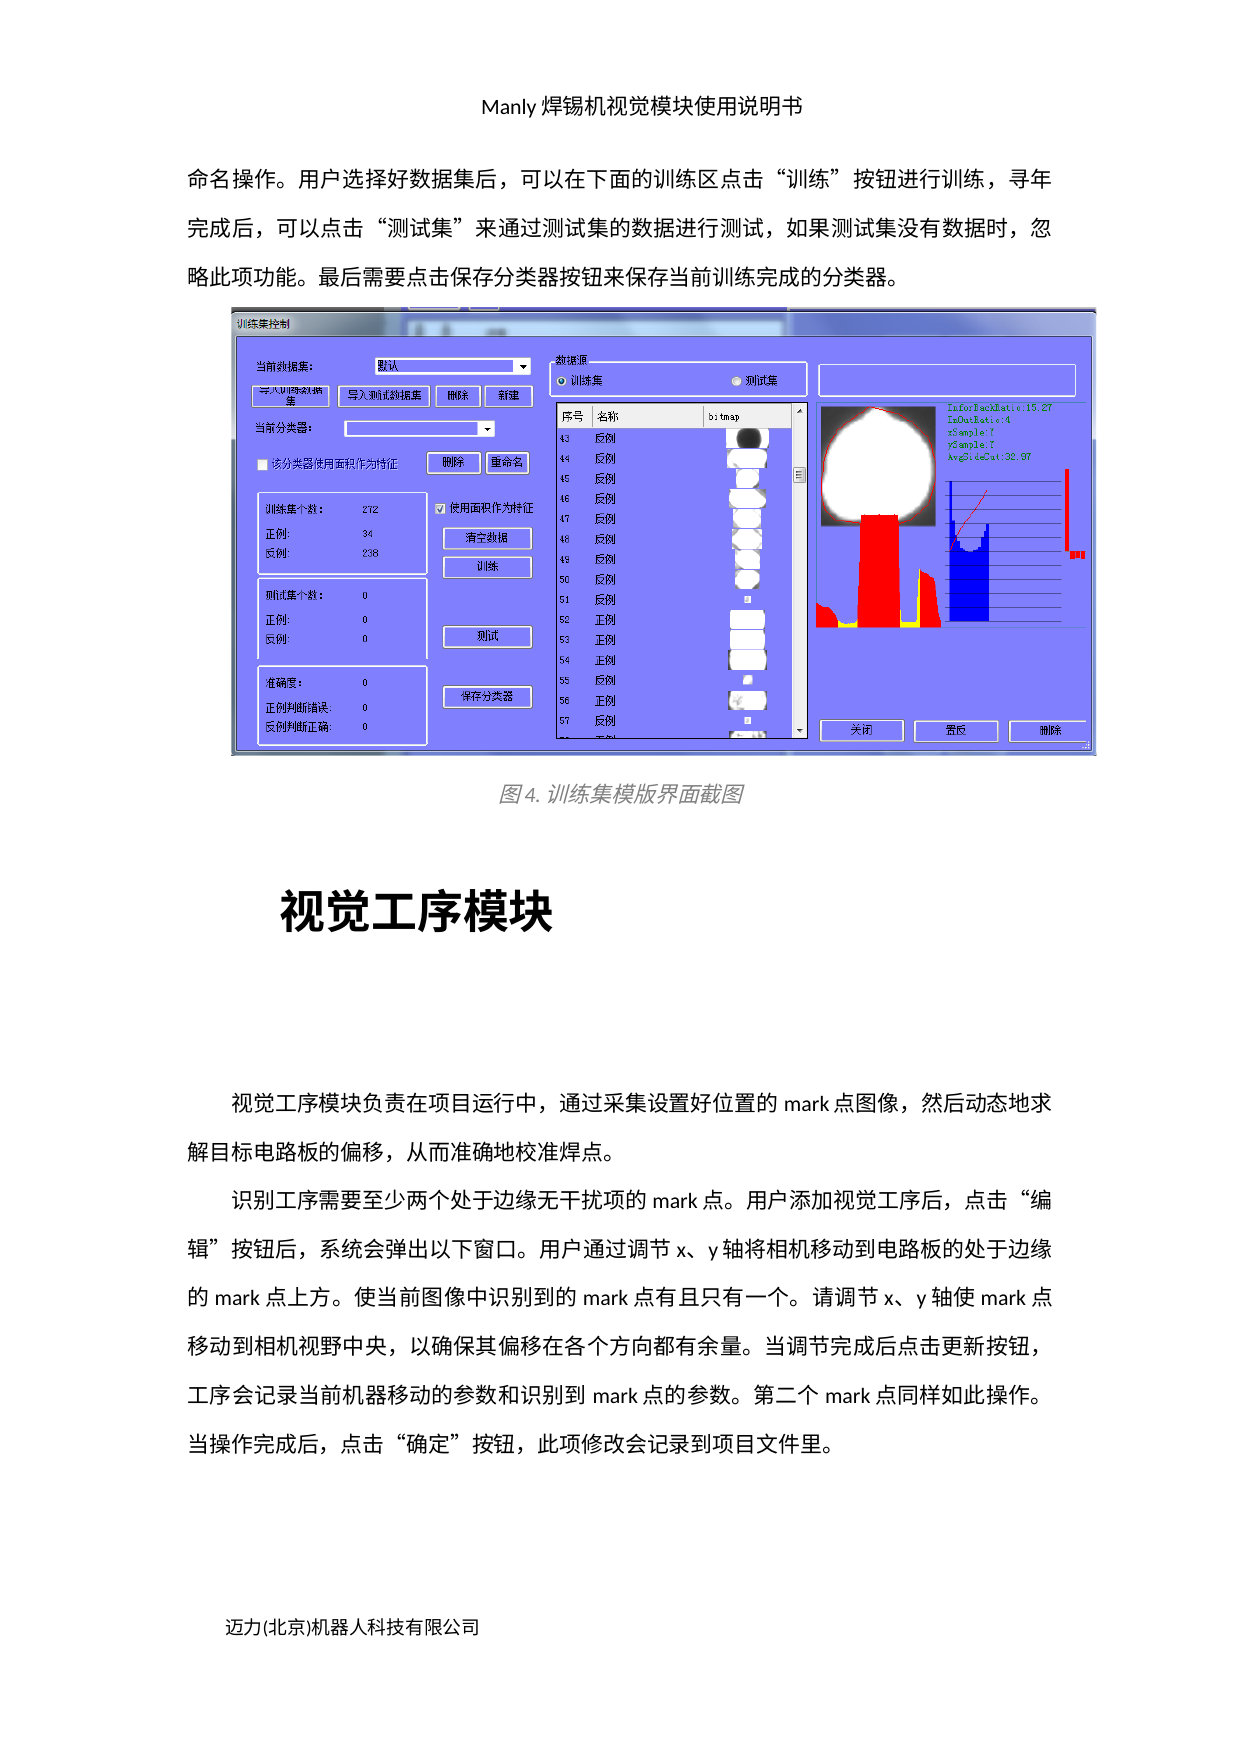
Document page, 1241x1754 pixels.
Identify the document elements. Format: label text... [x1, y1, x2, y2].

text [187, 162, 1053, 292]
text 识别工序需要至少两个处于边缘无干扰项的mark点。用户添加视觉工序后，点击“编辑”按钮后，系统会弹出以下窗口。用户通过调节x、y轴将相机移动到电路板的处于边缘的mark点上方。使当前图像中识别到的mark点有且只有一个。请调节x、y轴使mark点移动到相机视野中央，以确保其偏移在各个方向都有余量。当调节完成后点击更新按钮，工序会记录当前机器移动的参数和识别到mark点的参数。第二个mark点同样如此操作。当操作完成后，点击“确定”按钮，此项修改会记录到项目文件里。 [187, 1182, 1053, 1459]
subtitle 视觉工序模块 [187, 860, 1053, 957]
text 图4. 训练集模版界面截图 [187, 776, 1053, 809]
picture [231, 307, 1097, 756]
text 视觉工序模块负责在项目运行中，通过采集设置好位置的mark点图像，然后动态地求解目标电路板的偏移，从而准确地校准焊点。 [187, 1085, 1053, 1167]
